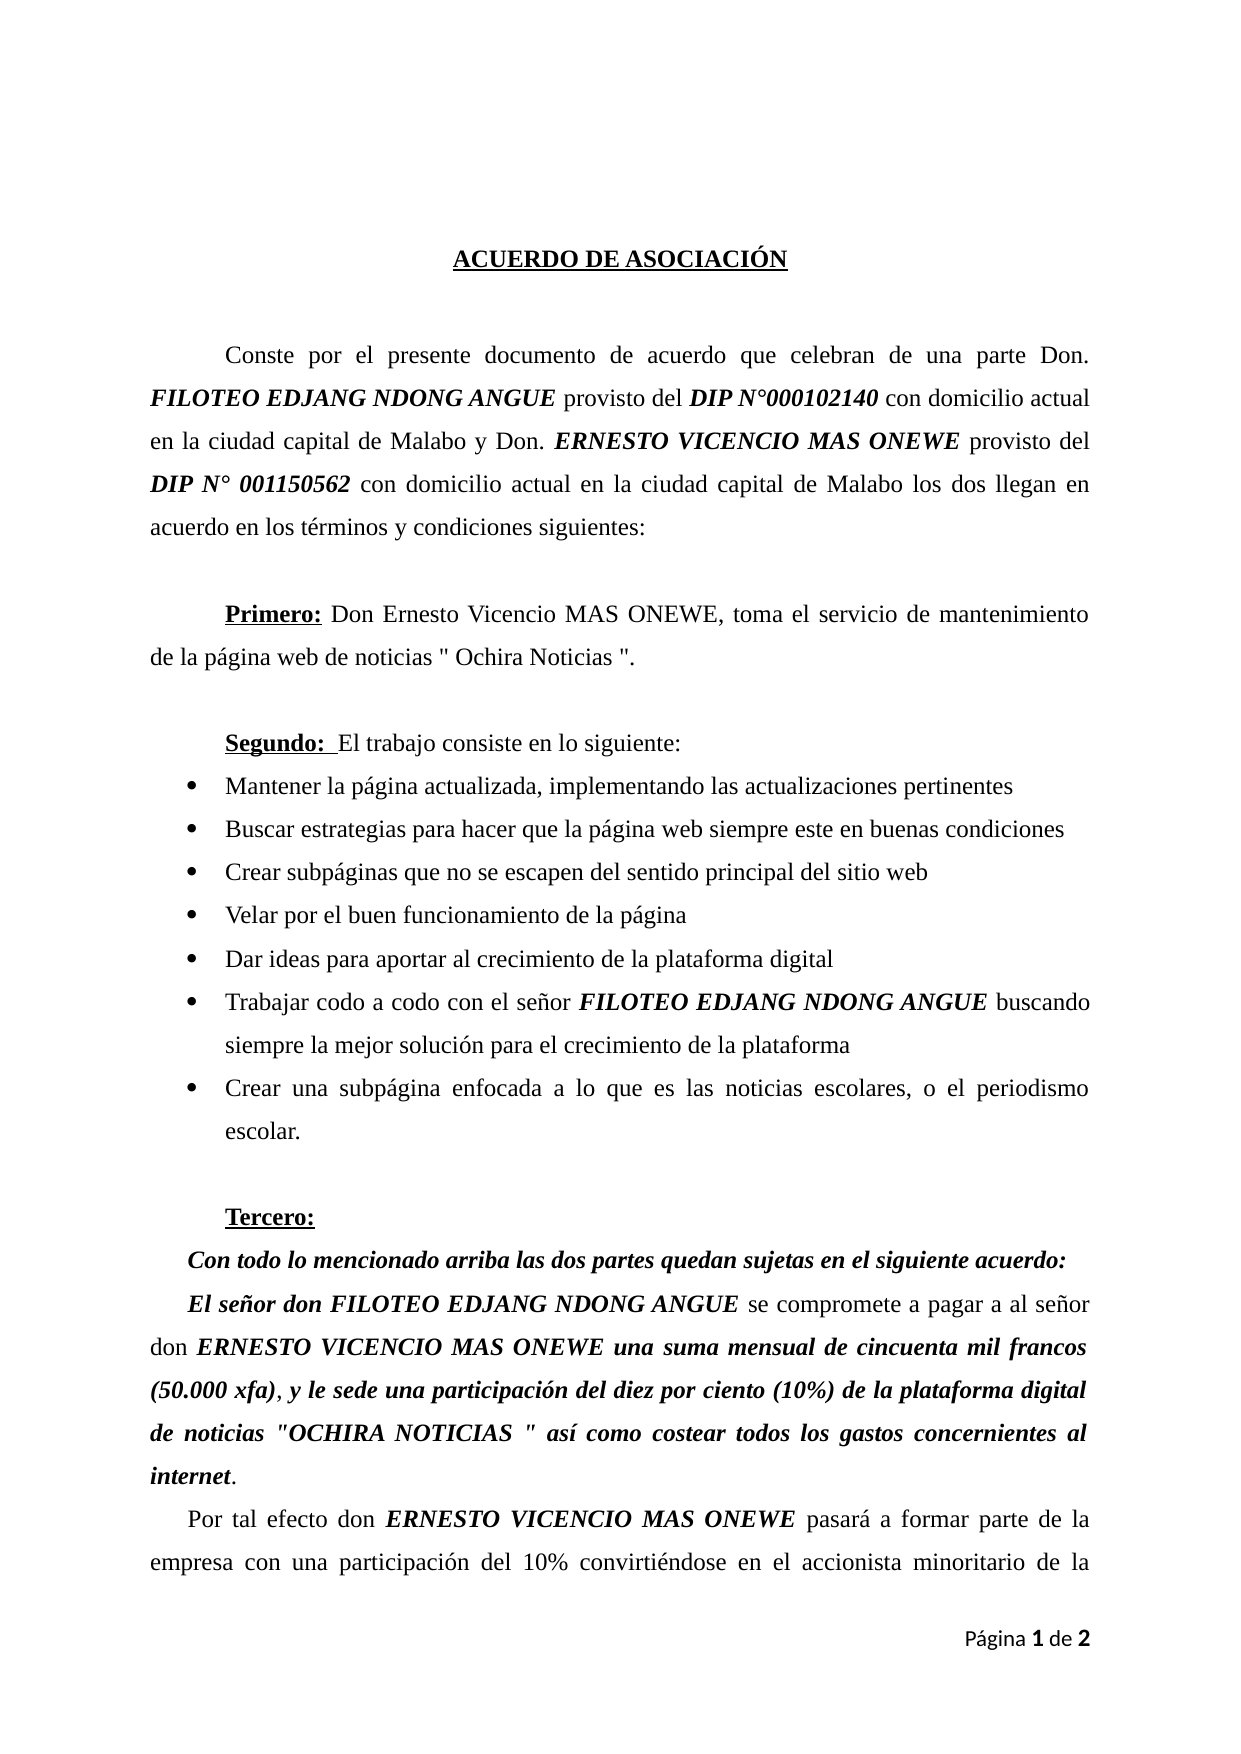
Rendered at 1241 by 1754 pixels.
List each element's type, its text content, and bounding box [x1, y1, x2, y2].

text ACUERDO DE ASOCIACIÓN [150, 244, 1090, 273]
text Tercero: [150, 1202, 1090, 1231]
list Velar por el buen funcionamiento de la página [187, 901, 1090, 929]
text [150, 1504, 1090, 1576]
text Segundo: El trabajo consiste en lo siguiente: [150, 728, 1090, 757]
list Crear una subpágina enfocada a lo que es las noticias escolares, o el periodismo escolar. [187, 1073, 1090, 1145]
list Dar ideas para aportar al crecimiento de la plataforma digital [187, 944, 1090, 972]
list Mantener la página actualizada, implementando las actualizaciones pertinentes [187, 771, 1090, 800]
list Buscar estrategias para hacer que la página web siempre este en buenas condiciones [187, 814, 1090, 843]
text Con todo lo mencionado arriba las dos partes quedan sujetas en el siguiente acuerdo: [150, 1246, 1090, 1274]
list Crear subpáginas que no se escapen del sentido principal del sitio web [187, 857, 1090, 886]
text Primero: Don Ernesto Vicencio MAS ONEWE, toma el servicio de mantenimiento de la página web de noticias " Ochira Noticias ". [150, 599, 1090, 671]
text El señor don FILOTEO EDJANG NDONG ANGUE se compromete a pagar a al señor don ERNESTO VICENCIO MAS ONEWE una suma mensual de cincuenta mil francos (50.000 xfa), y le sede una participación del diez por ciento (10%) de la plataforma digital de noticias "OCHIRA NOTICIAS " así como costear todos los gastos concernientes al internet. [150, 1289, 1090, 1490]
text Conste por el presente documento de acuerdo que celebran de una parte Don. FILOTEO EDJANG NDONG ANGUE provisto del DIP N°000102140 con domicilio actual en la ciudad capital de Malabo y Don. ERNESTO VICENCIO MAS ONEWE provisto del DIP N° 001150562 con domicilio actual en la ciudad capital de Malabo los dos llegan en acuerdo en los términos y condiciones siguientes: [150, 340, 1090, 541]
list Trabajar codo a codo con el señor FILOTEO EDJANG NDONG ANGUE buscando siempre la mejor solución para el crecimiento de la plataforma [187, 987, 1090, 1059]
